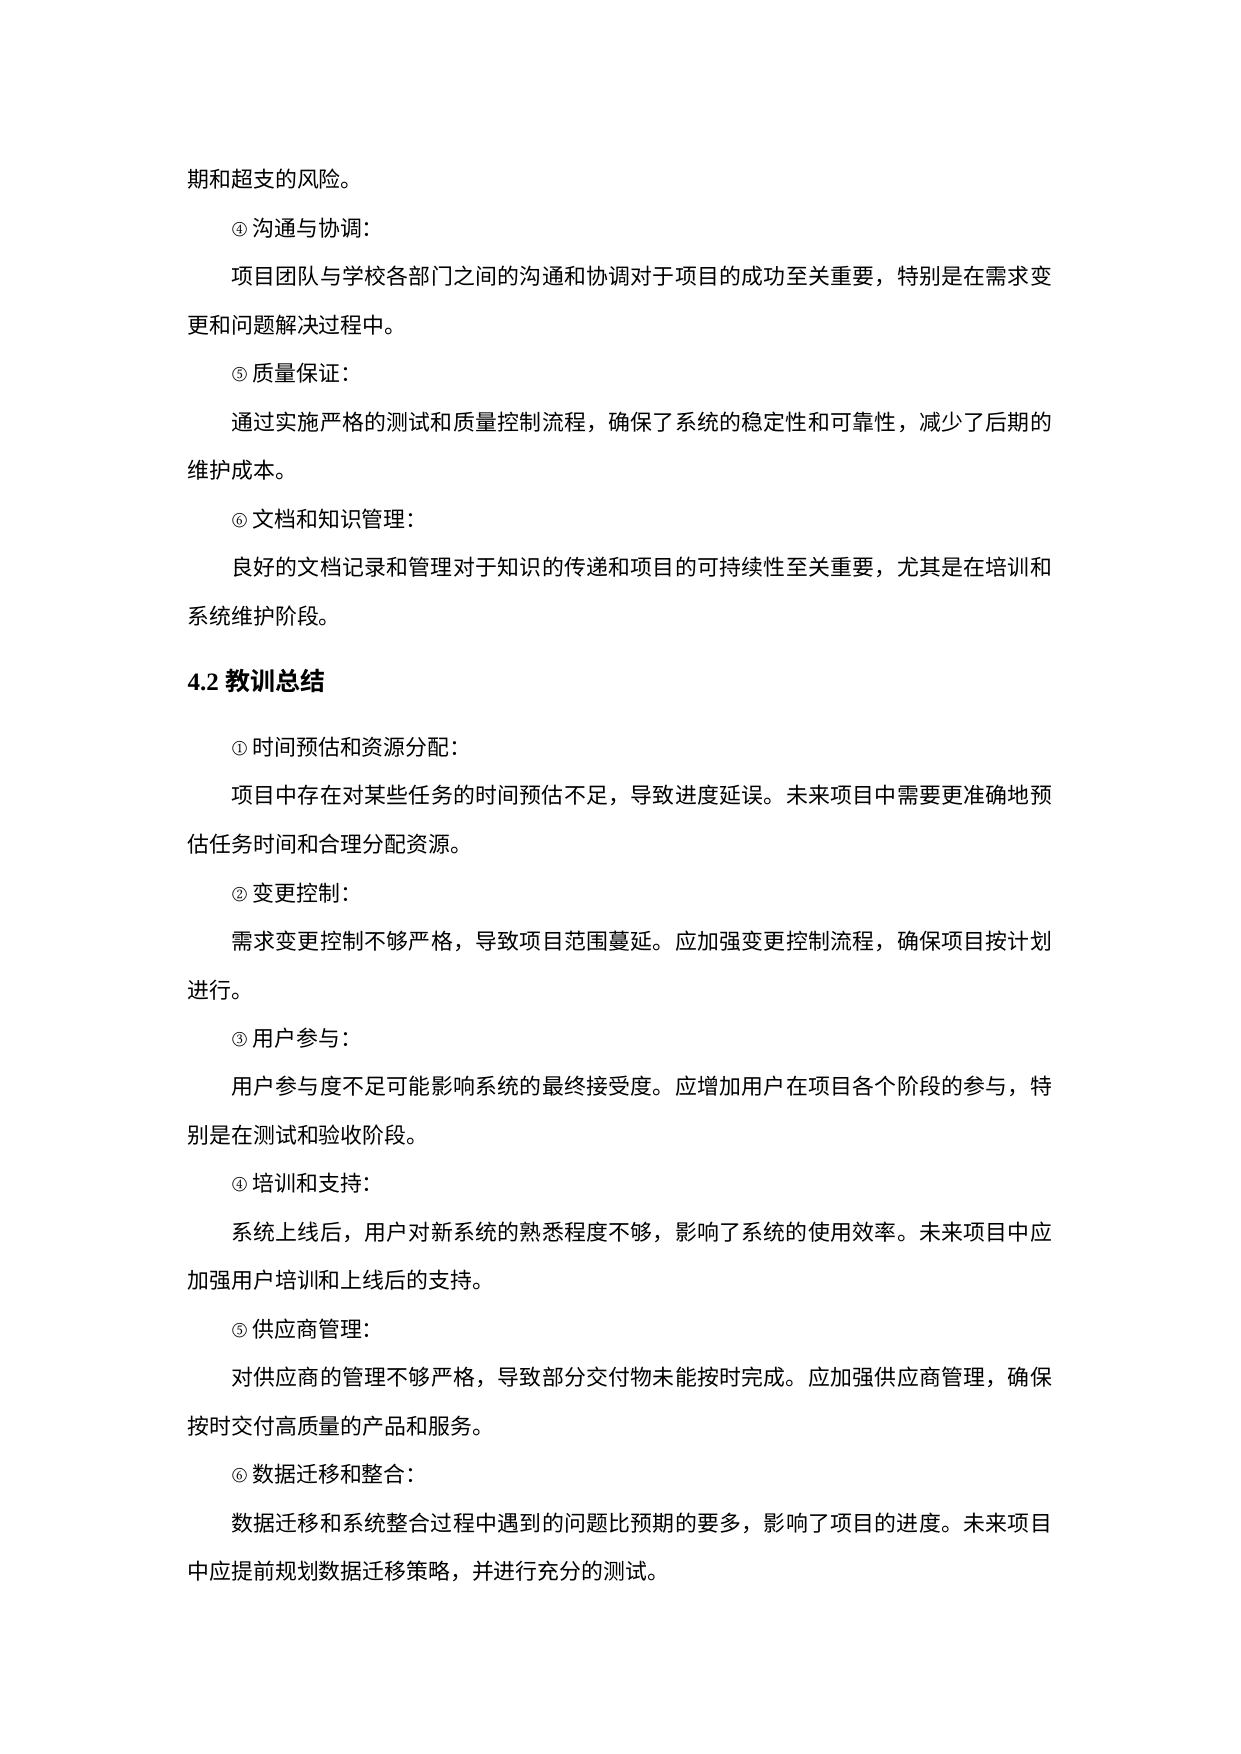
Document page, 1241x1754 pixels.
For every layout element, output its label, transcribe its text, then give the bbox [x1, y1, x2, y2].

list 项目中存在对某些任务的时间预估不足，导致进度延误。未来项目中需要更准确地预估任务时间和合理分配资源。 [187, 778, 1053, 859]
list 良好的文档记录和管理对于知识的传递和项目的可持续性至关重要，尤其是在培训和系统维护阶段。 [187, 549, 1053, 631]
list ④沟通与协调： [187, 210, 1053, 243]
list 4.2 教训总结 [187, 647, 1053, 712]
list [187, 162, 1053, 194]
list 系统上线后，用户对新系统的熟悉程度不够，影响了系统的使用效率。未来项目中应加强用户培训和上线后的支持。 [187, 1214, 1053, 1296]
list ⑥数据迁移和整合： [187, 1457, 1053, 1489]
list ⑥文档和知识管理： [187, 501, 1053, 534]
list 用户参与度不足可能影响系统的最终接受度。应增加用户在项目各个阶段的参与，特别是在测试和验收阶段。 [187, 1069, 1053, 1150]
list 通过实施严格的测试和质量控制流程，确保了系统的稳定性和可靠性，减少了后期的维护成本。 [187, 404, 1053, 485]
list ①时间预估和资源分配： [187, 730, 1053, 762]
list 对供应商的管理不够严格，导致部分交付物未能按时完成。应加强供应商管理，确保按时交付高质量的产品和服务。 [187, 1360, 1053, 1441]
list ②变更控制： [187, 875, 1053, 908]
list ⑤质量保证： [187, 356, 1053, 388]
list ④培训和支持： [187, 1166, 1053, 1198]
list 数据迁移和系统整合过程中遇到的问题比预期的要多，影响了项目的进度。未来项目中应提前规划数据迁移策略，并进行充分的测试。 [187, 1505, 1053, 1586]
list ③用户参与： [187, 1021, 1053, 1053]
list 需求变更控制不够严格，导致项目范围蔓延。应加强变更控制流程，确保项目按计划进行。 [187, 923, 1053, 1005]
list 项目团队与学校各部门之间的沟通和协调对于项目的成功至关重要，特别是在需求变更和问题解决过程中。 [187, 259, 1053, 340]
list ⑤供应商管理： [187, 1311, 1053, 1344]
